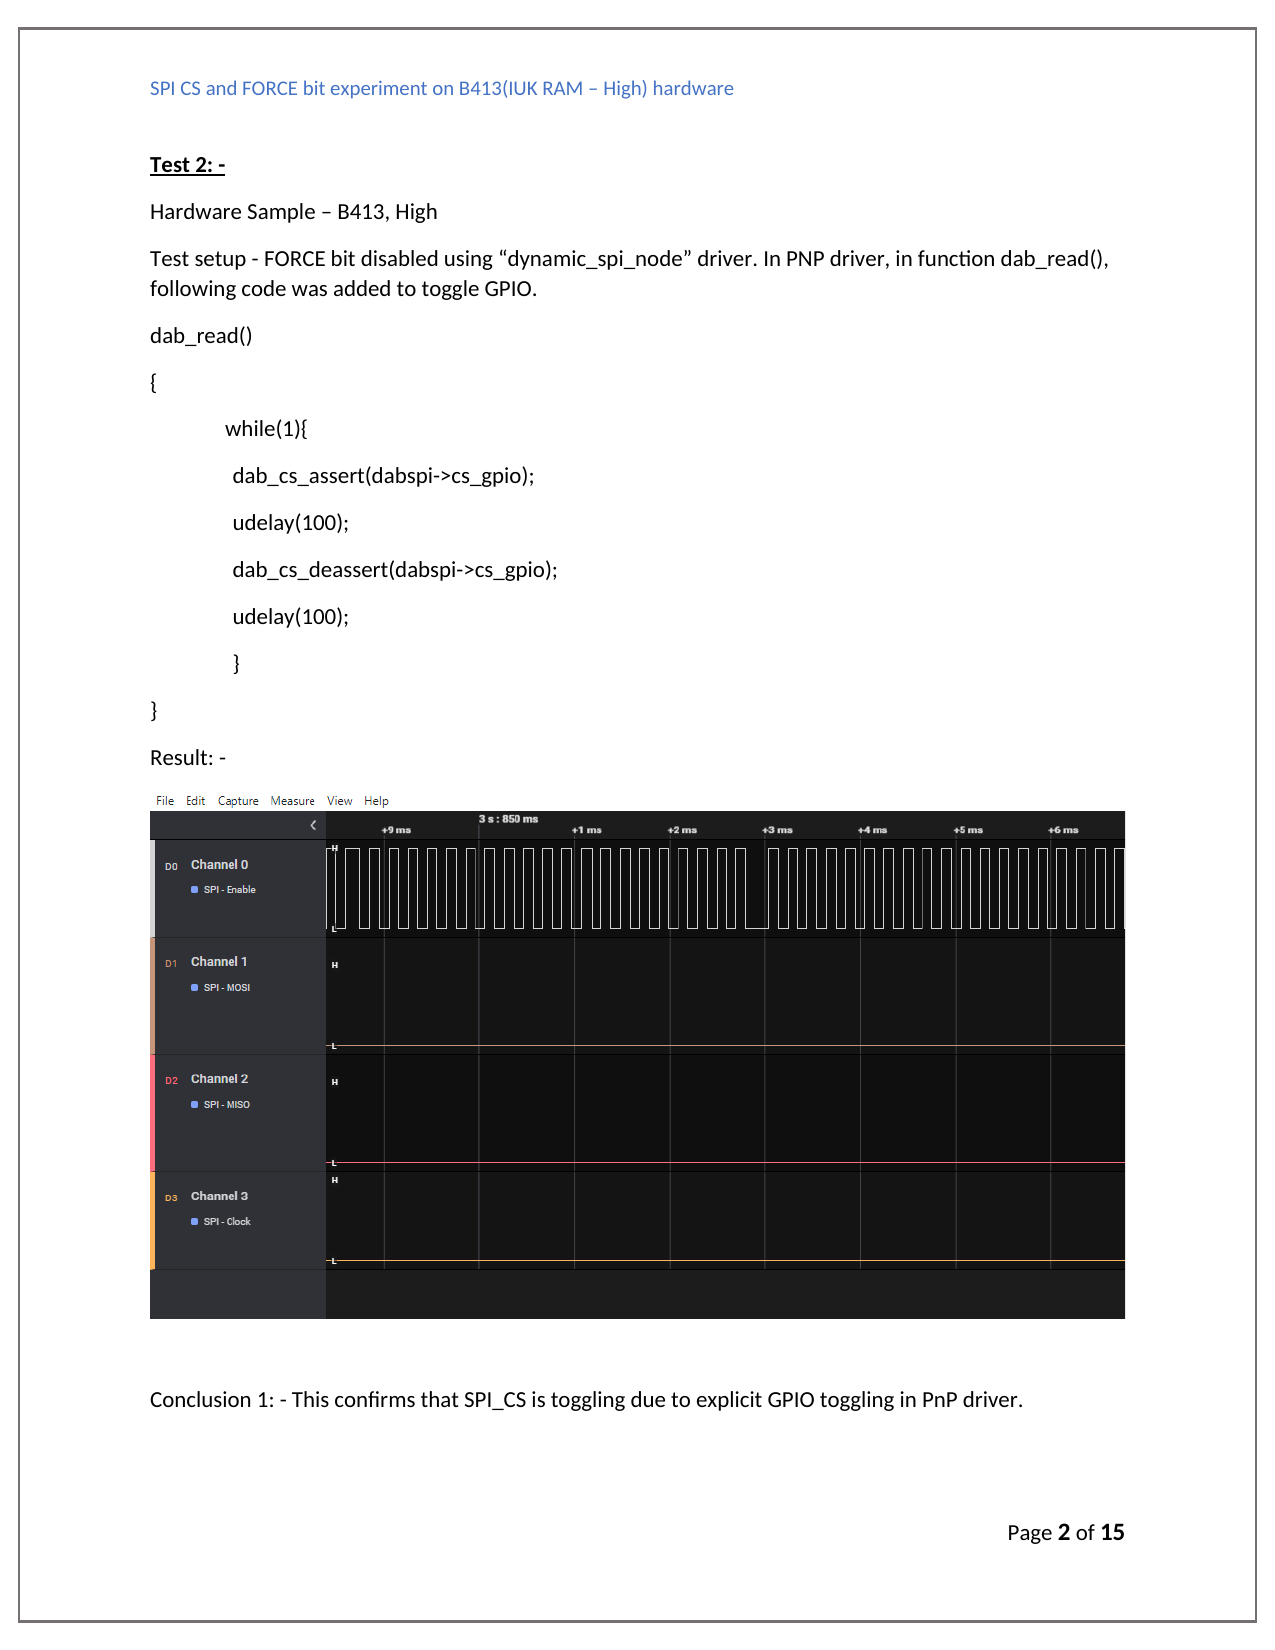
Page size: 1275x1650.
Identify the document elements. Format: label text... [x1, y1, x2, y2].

text dab_cs_assert(dabspi->cs_gpio); [150, 461, 1125, 489]
text udelay(100); [150, 508, 1125, 536]
text Result: - [150, 743, 1125, 771]
text } [150, 649, 1125, 677]
text dab_cs_deassert(dabspi->cs_gpio); [150, 555, 1125, 583]
text dab_read() [150, 321, 1125, 349]
text { [150, 368, 1125, 396]
text while(1){ [150, 414, 1125, 443]
picture [150, 789, 1125, 1319]
text Test setup - FORCE bit disabled using “dynamic_spi_node” driver. In PNP driver, in function dab_read(), following code was added to toggle GPIO. [150, 244, 1125, 302]
text Conclusion 1: - This confirms that SPI_CS is toggling due to explicit GPIO toggling in PnP driver. [150, 1385, 1125, 1413]
text Test 2: - [150, 150, 1125, 178]
text } [150, 696, 1125, 724]
text Hardware Sample – B413, High [150, 197, 1125, 225]
text udelay(100); [150, 602, 1125, 630]
